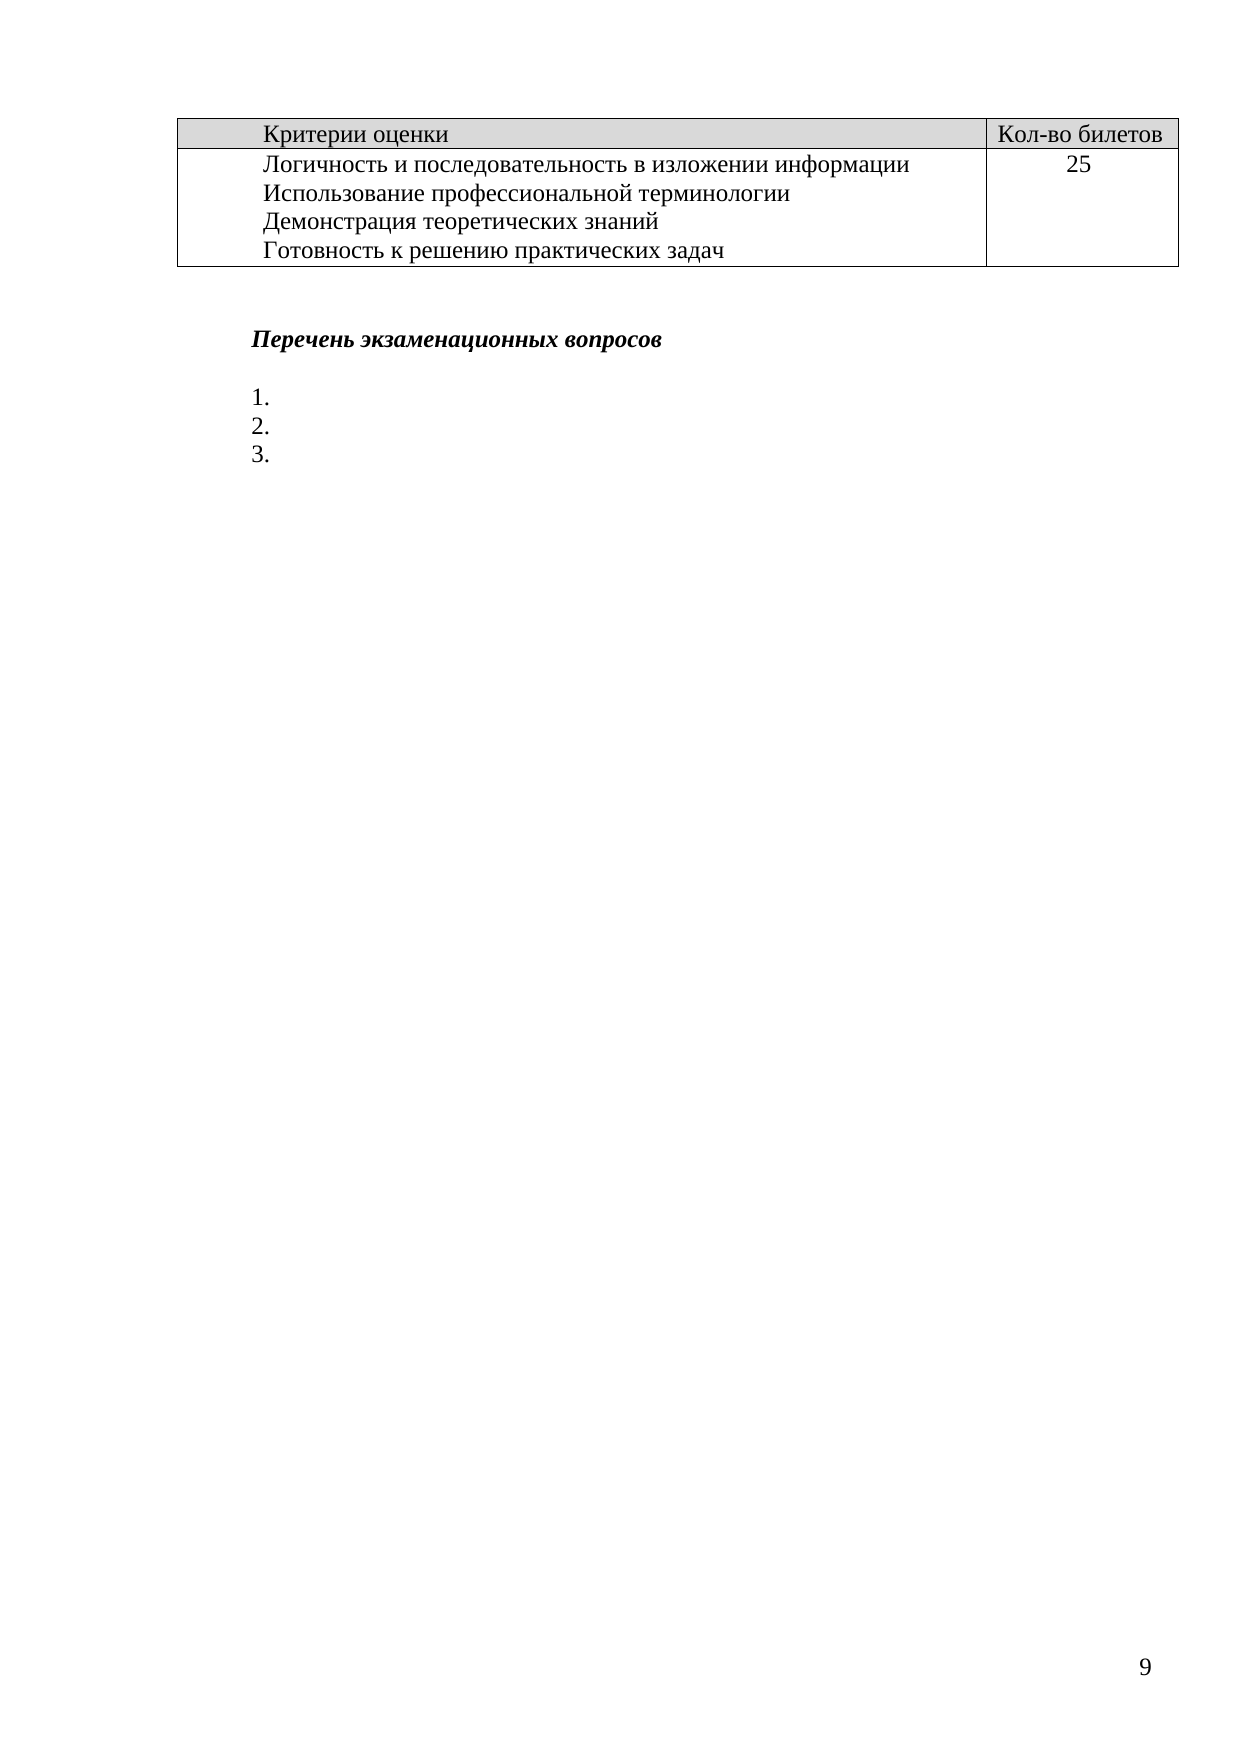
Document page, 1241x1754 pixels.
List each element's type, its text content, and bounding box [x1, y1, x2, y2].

table_cell Логичность и последовательность в изложении информации Использование профессиональной терминологии Демонстрация теоретических знаний Готовность к решению практических задач [178, 149, 986, 266]
table_cell 25 [987, 149, 1178, 266]
text 2. [177, 411, 1152, 439]
table_header Кол-во билетов [987, 119, 1178, 148]
text 3. [177, 439, 1152, 468]
table_header Критерии оценки [178, 119, 986, 148]
text Перечень экзаменационных вопросов [177, 324, 1152, 353]
text 1. [177, 382, 1152, 411]
